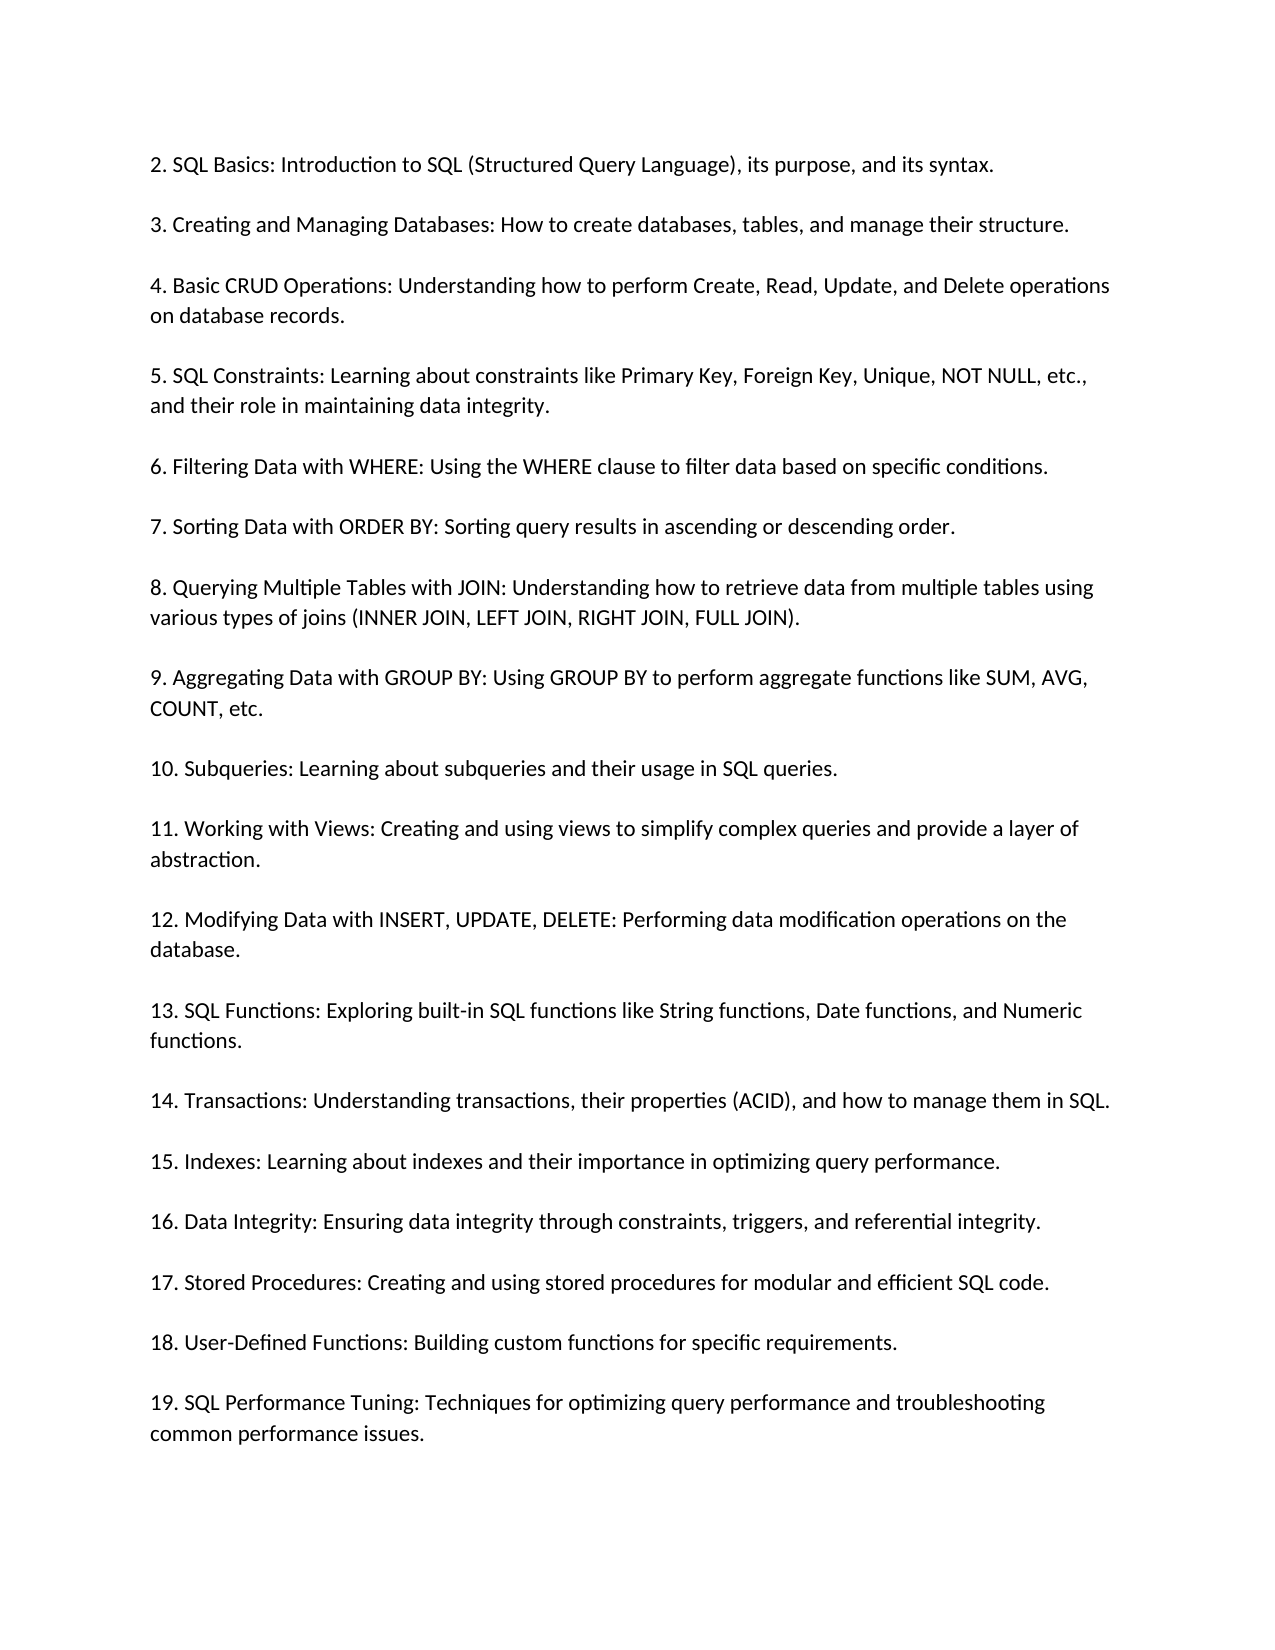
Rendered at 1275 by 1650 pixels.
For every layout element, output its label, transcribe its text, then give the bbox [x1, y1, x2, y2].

text 3. Creating and Managing Databases: How to create databases, tables, and manage their structure. [150, 210, 1125, 238]
text 14. Transactions: Understanding transactions, their properties (ACID), and how to manage them in SQL. [150, 1086, 1125, 1114]
text 4. Basic CRUD Operations: Understanding how to perform Create, Read, Update, and Delete operations on database records. [150, 271, 1125, 329]
text 16. Data Integrity: Ensuring data integrity through constraints, triggers, and referential integrity. [150, 1207, 1125, 1235]
text 19. SQL Performance Tuning: Techniques for optimizing query performance and troubleshooting common performance issues. [150, 1388, 1125, 1447]
text 6. Filtering Data with WHERE: Using the WHERE clause to filter data based on specific conditions. [150, 452, 1125, 480]
text 11. Working with Views: Creating and using views to simplify complex queries and provide a layer of abstraction. [150, 814, 1125, 873]
text 15. Indexes: Learning about indexes and their importance in optimizing query performance. [150, 1147, 1125, 1175]
text 12. Modifying Data with INSERT, UPDATE, DELETE: Performing data modification operations on the database. [150, 905, 1125, 963]
text 5. SQL Constraints: Learning about constraints like Primary Key, Foreign Key, Unique, NOT NULL, etc., and their role in maintaining data integrity. [150, 361, 1125, 420]
text 10. Subqueries: Learning about subqueries and their usage in SQL queries. [150, 754, 1125, 782]
text 9. Aggregating Data with GROUP BY: Using GROUP BY to perform aggregate functions like SUM, AVG, COUNT, etc. [150, 663, 1125, 722]
text 2. SQL Basics: Introduction to SQL (Structured Query Language), its purpose, and its syntax. [150, 150, 1125, 178]
text 8. Querying Multiple Tables with JOIN: Understanding how to retrieve data from multiple tables using various types of joins (INNER JOIN, LEFT JOIN, RIGHT JOIN, FULL JOIN). [150, 573, 1125, 631]
text 7. Sorting Data with ORDER BY: Sorting query results in ascending or descending order. [150, 512, 1125, 541]
text 17. Stored Procedures: Creating and using stored procedures for modular and efficient SQL code. [150, 1268, 1125, 1296]
text 13. SQL Functions: Exploring built-in SQL functions like String functions, Date functions, and Numeric functions. [150, 996, 1125, 1054]
text 18. User-Defined Functions: Building custom functions for specific requirements. [150, 1328, 1125, 1356]
